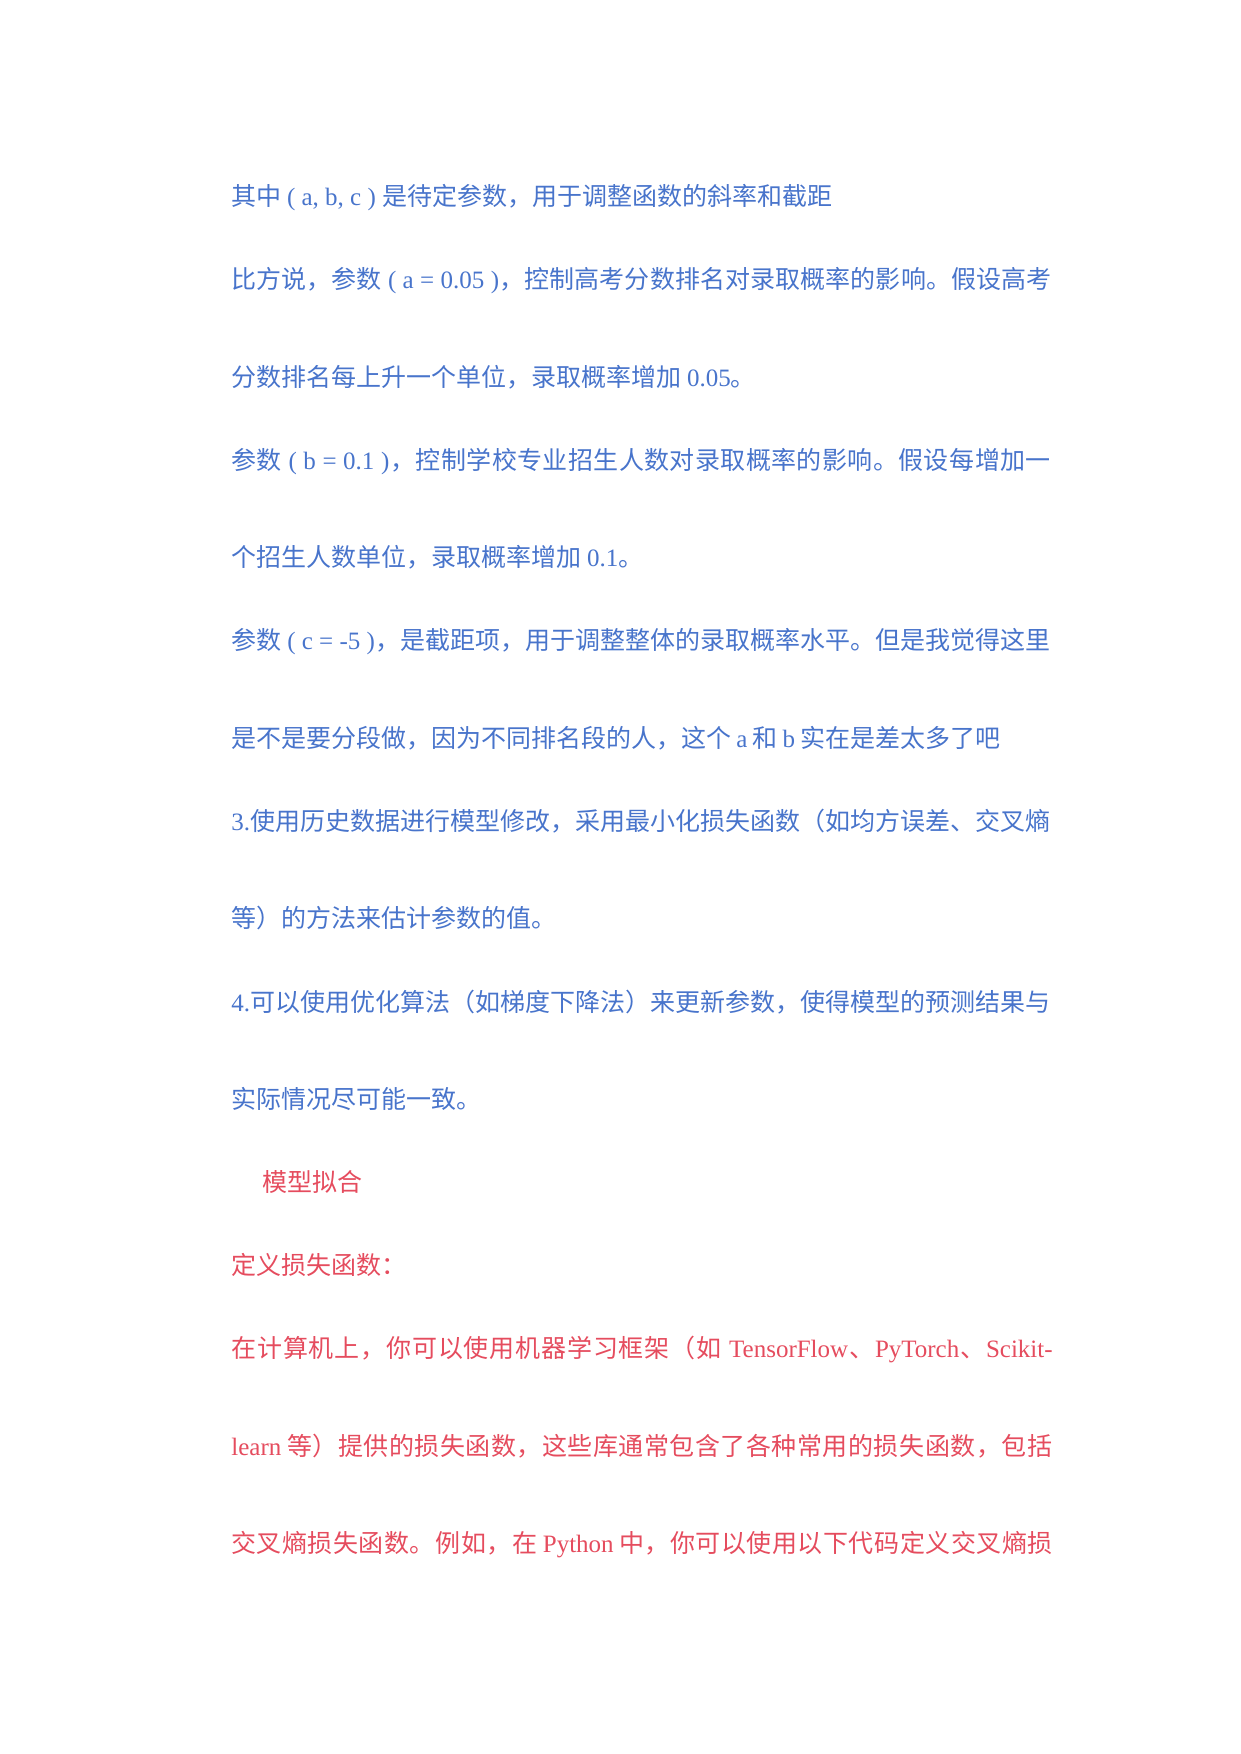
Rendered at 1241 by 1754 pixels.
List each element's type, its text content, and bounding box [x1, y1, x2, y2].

list 模型拟合 [187, 1148, 1053, 1213]
list 参数 ( b = 0.1 )，控制学校专业招生人数对录取概率的影响。假设每增加一个招生人数单位，录取概率增加 0.1。 [231, 426, 1053, 588]
list 参数 ( c = -5 )，是截距项，用于调整整体的录取概率水平。但是我觉得这里是不是要分段做，因为不同排名段的人，这个a和b实在是差太多了吧 [231, 606, 1053, 769]
list 其中 ( a, b, c ) 是待定参数，用于调整函数的斜率和截距 [231, 162, 1053, 227]
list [231, 1314, 1053, 1574]
list 比方说，参数 ( a = 0.05 )，控制高考分数排名对录取概率的影响。假设高考分数排名每上升一个单位，录取概率增加 0.05。 [231, 245, 1053, 408]
list 3.使用历史数据进行模型修改，采用最小化损失函数（如均方误差、交叉熵等）的方法来估计参数的值。 [231, 787, 1053, 949]
list 4.可以使用优化算法（如梯度下降法）来更新参数，使得模型的预测结果与实际情况尽可能一致。 [231, 968, 1053, 1130]
list 定义损失函数： [231, 1231, 1053, 1296]
